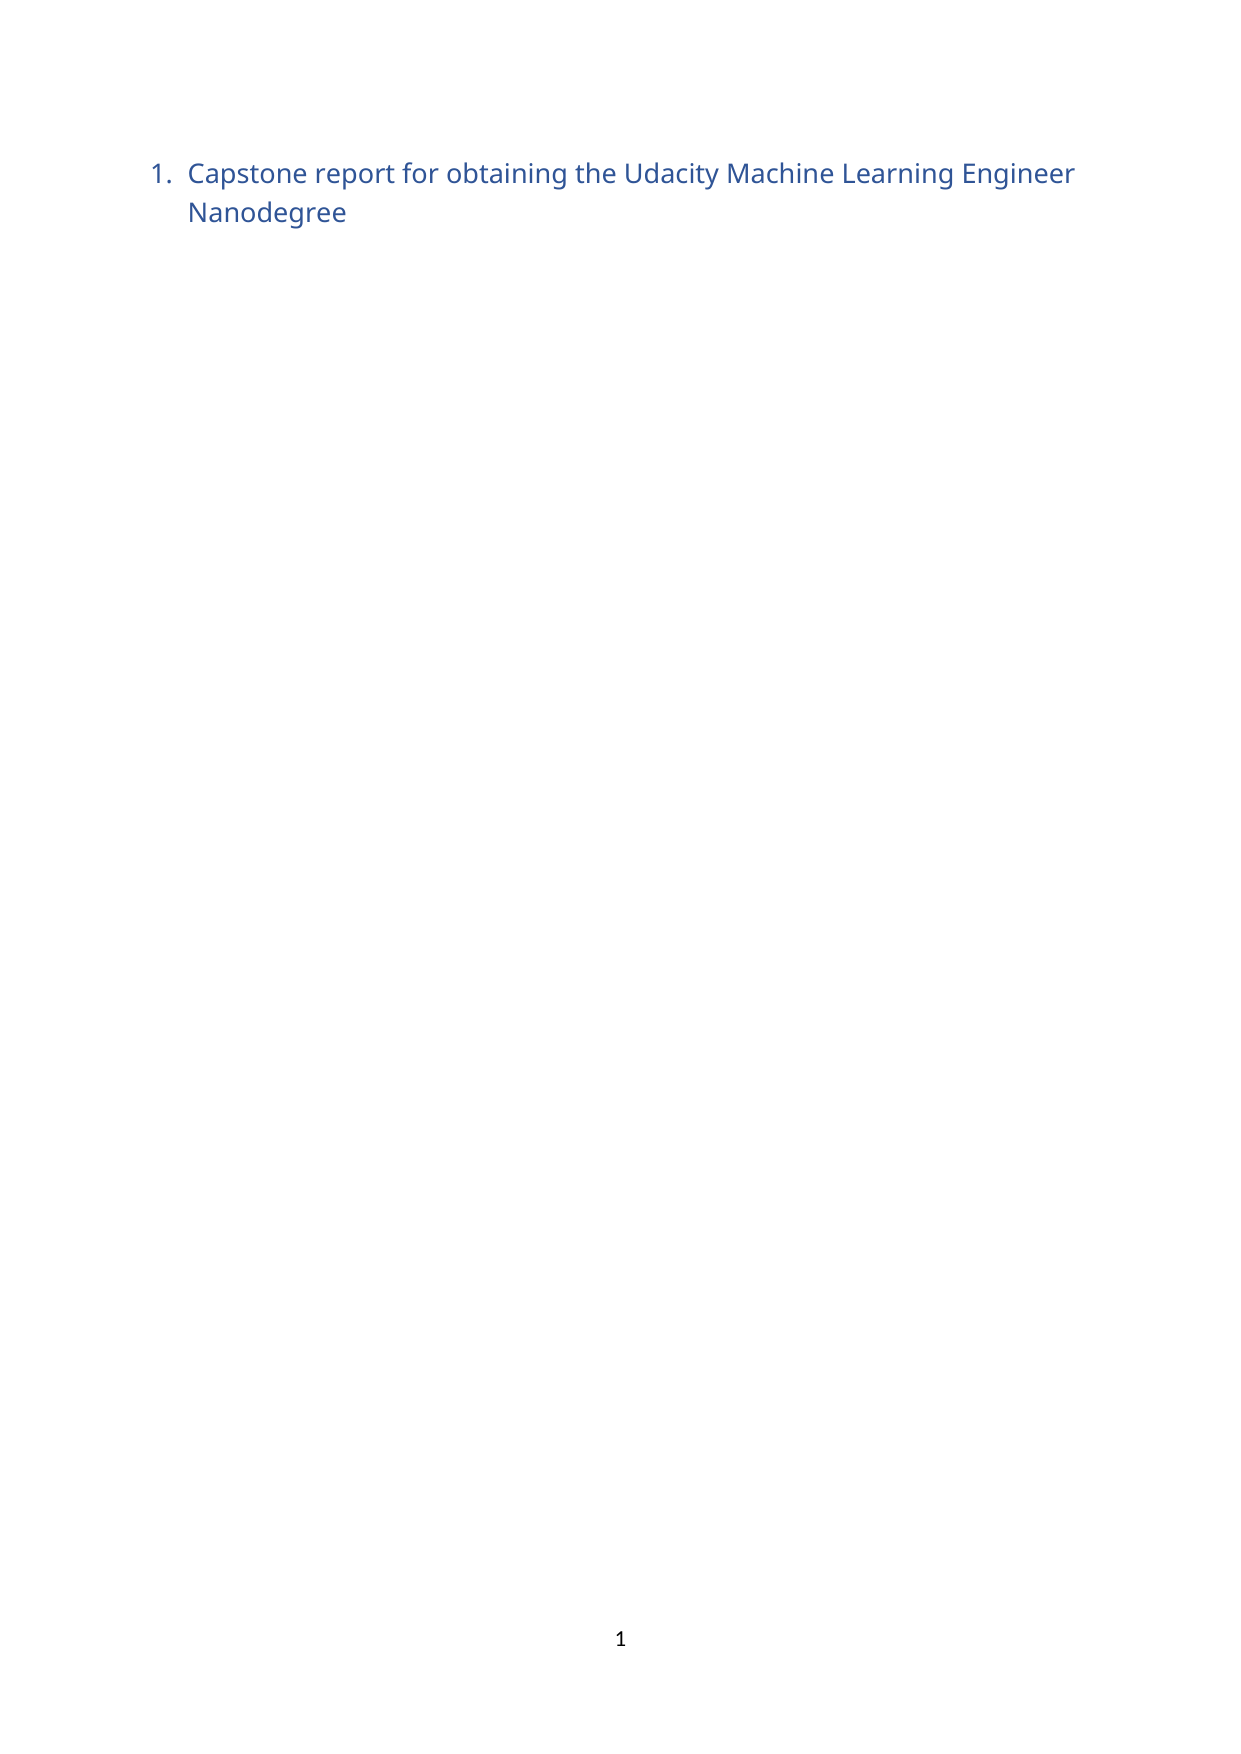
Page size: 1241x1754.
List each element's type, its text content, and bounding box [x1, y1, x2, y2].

subtitle Capstone report for obtaining the Udacity Machine Learning Engineer Nanodegree [150, 154, 1090, 231]
